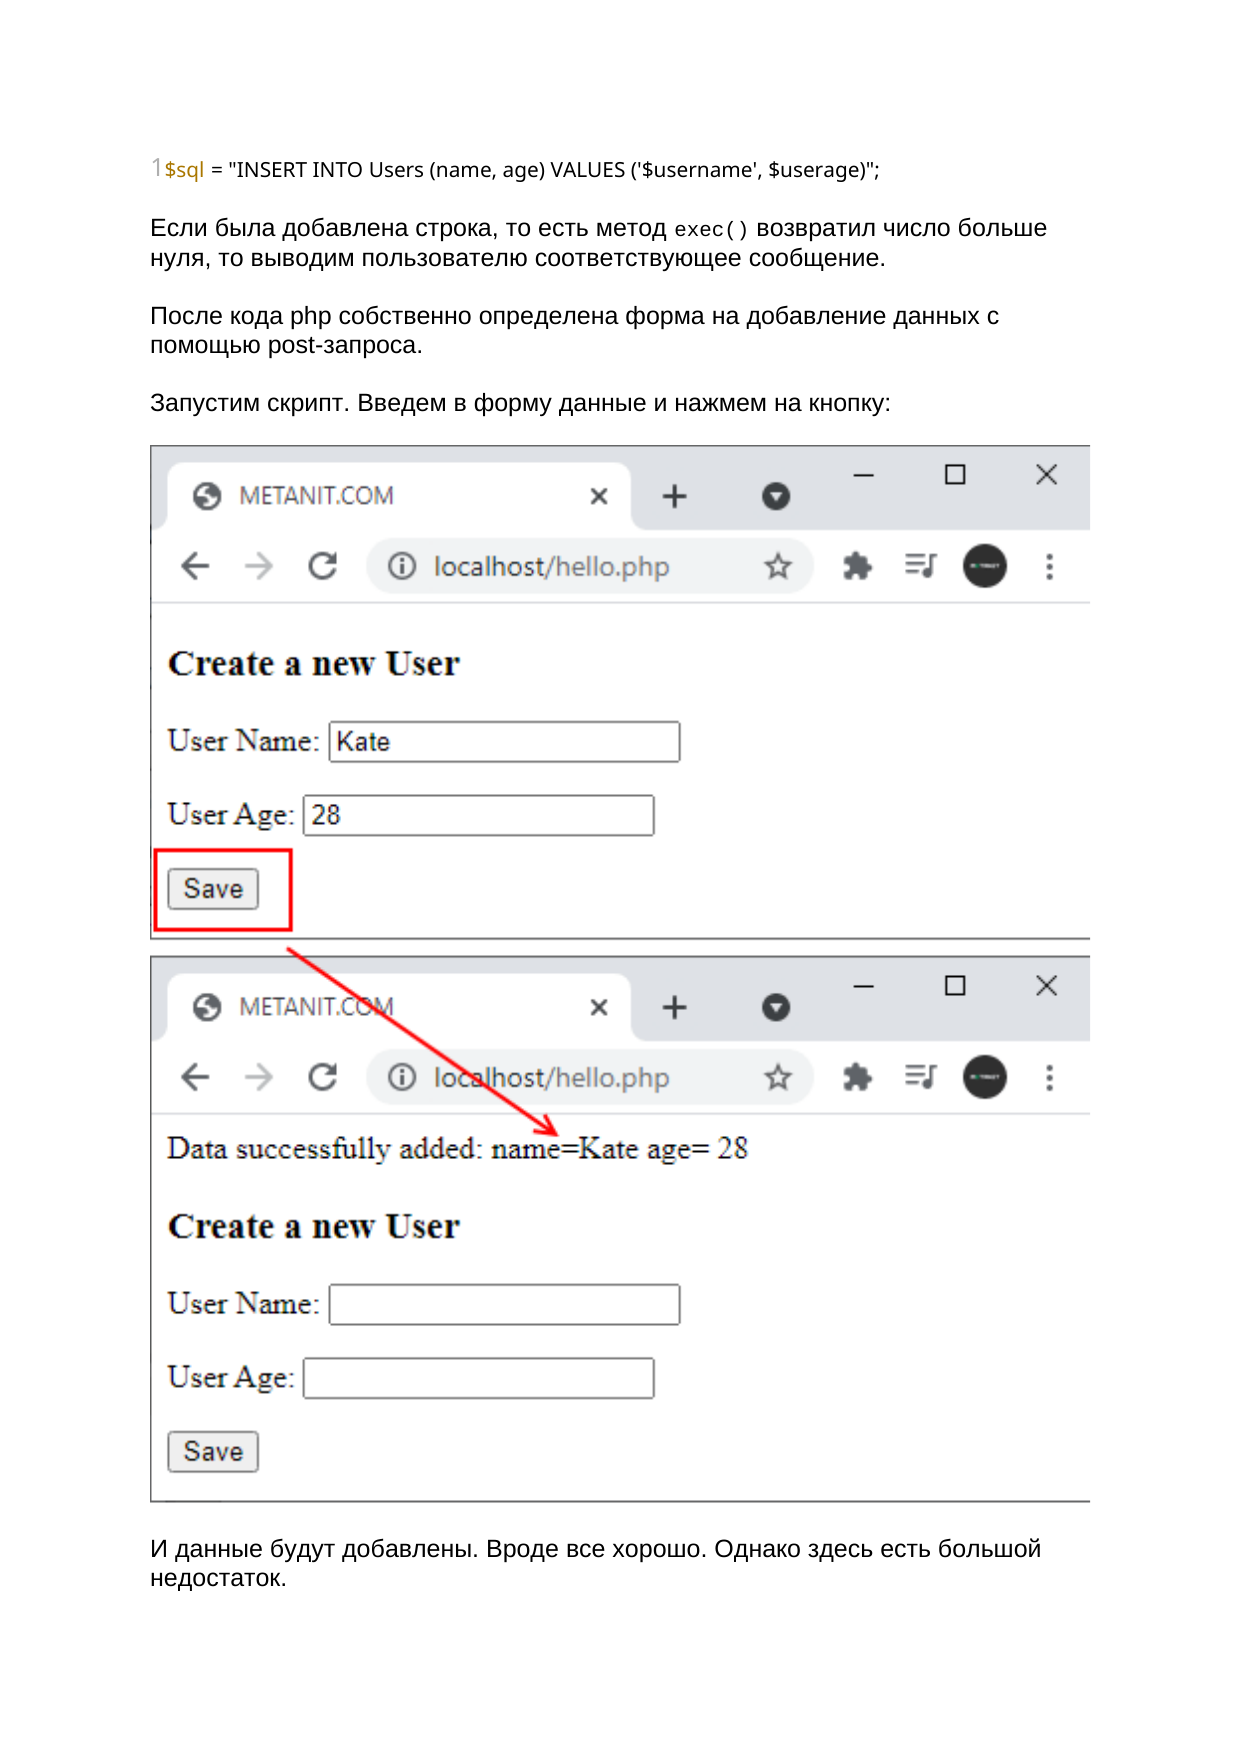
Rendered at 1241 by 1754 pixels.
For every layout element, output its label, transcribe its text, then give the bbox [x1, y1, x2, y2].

text И данные будут добавлены. Вроде все хорошо. Однако здесь есть большой недостаток. [150, 1534, 1090, 1591]
table_header 1 [150, 150, 164, 184]
text Запустим скрипт. Введем в форму данные и нажмем на кнопку: [150, 387, 1090, 416]
text После кода php собственно определена форма на добавление данных с помощью post-запроса. [150, 301, 1090, 358]
table_header $sql = "INSERT INTO Users (name, age) VALUES ('$username', $userage)"; [164, 150, 1240, 184]
text Если была добавлена строка, то есть метод exec() возвратил число больше нуля, то выводим пользователю соответствующее сообщение. [150, 213, 1090, 272]
picture [150, 445, 1091, 1505]
